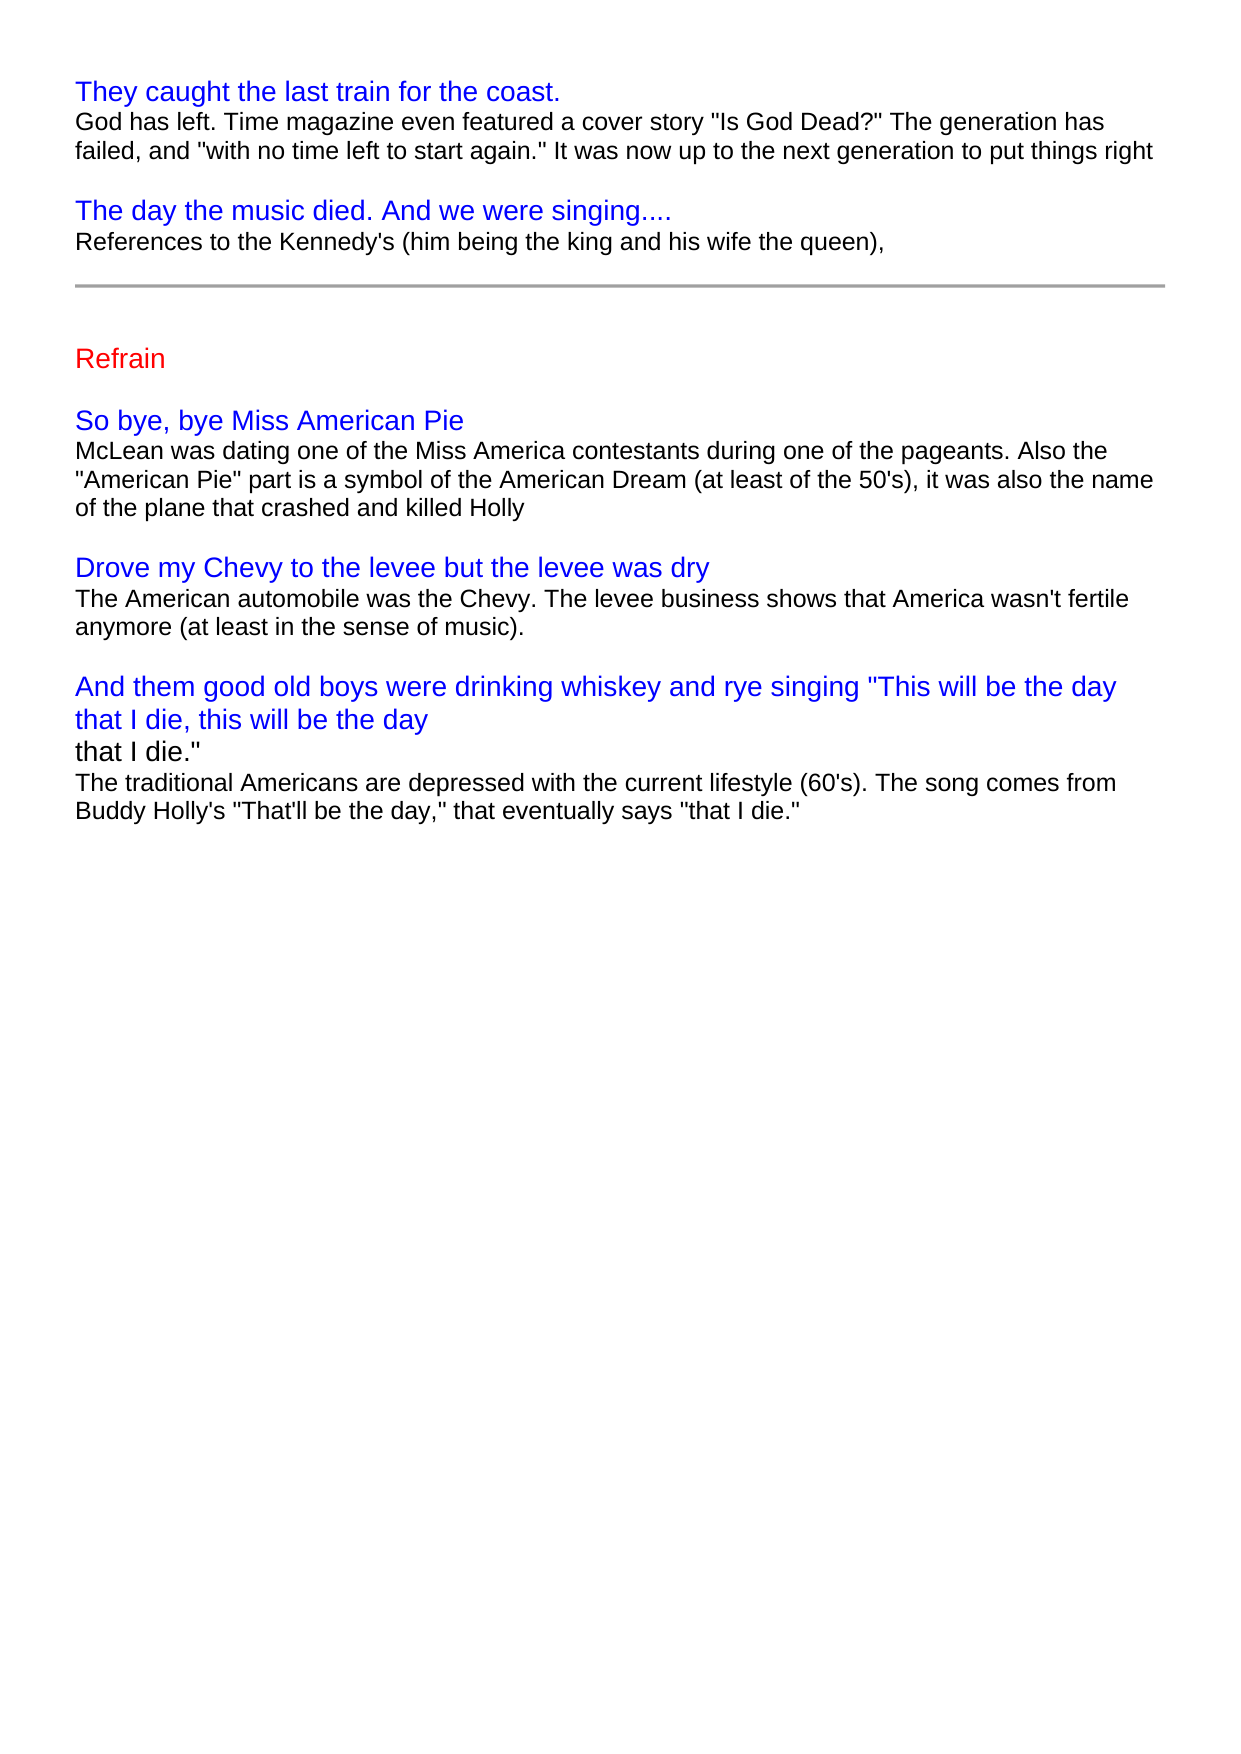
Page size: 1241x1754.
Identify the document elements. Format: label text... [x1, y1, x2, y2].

text Refrain [75, 313, 1165, 374]
text And them good old boys were drinking whiskey and rye singing "This will be the day that I die, this will be the day that I die." The traditional Americans are depressed with the current lifestyle (60's). The song comes from Buddy Holly's "That'll be the day," that eventually says "that I die." [75, 670, 1165, 825]
text Drove my Chevy to the levee but the levee was dry The American automobile was the Chevy. The levee business shows that America wasn't fertile anymore (at least in the sense of music). [75, 551, 1165, 641]
text The day the music died. And we were singing.... References to the Kennedy's (him being the king and his wife the queen), [75, 194, 1165, 255]
text They caught the last train for the coast. God has left. Time magazine even featured a cover story "Is God Dead?" The generation has failed, and "with no time left to start again." It was now up to the next generation to put things right [75, 75, 1165, 165]
text So bye, bye Miss American Pie McLean was dating one of the Miss America contestants during one of the pageants. Also the "American Pie" part is a symbol of the American Dream (at least of the 50's), it was also the name of the plane that crashed and killed Holly [75, 403, 1165, 522]
